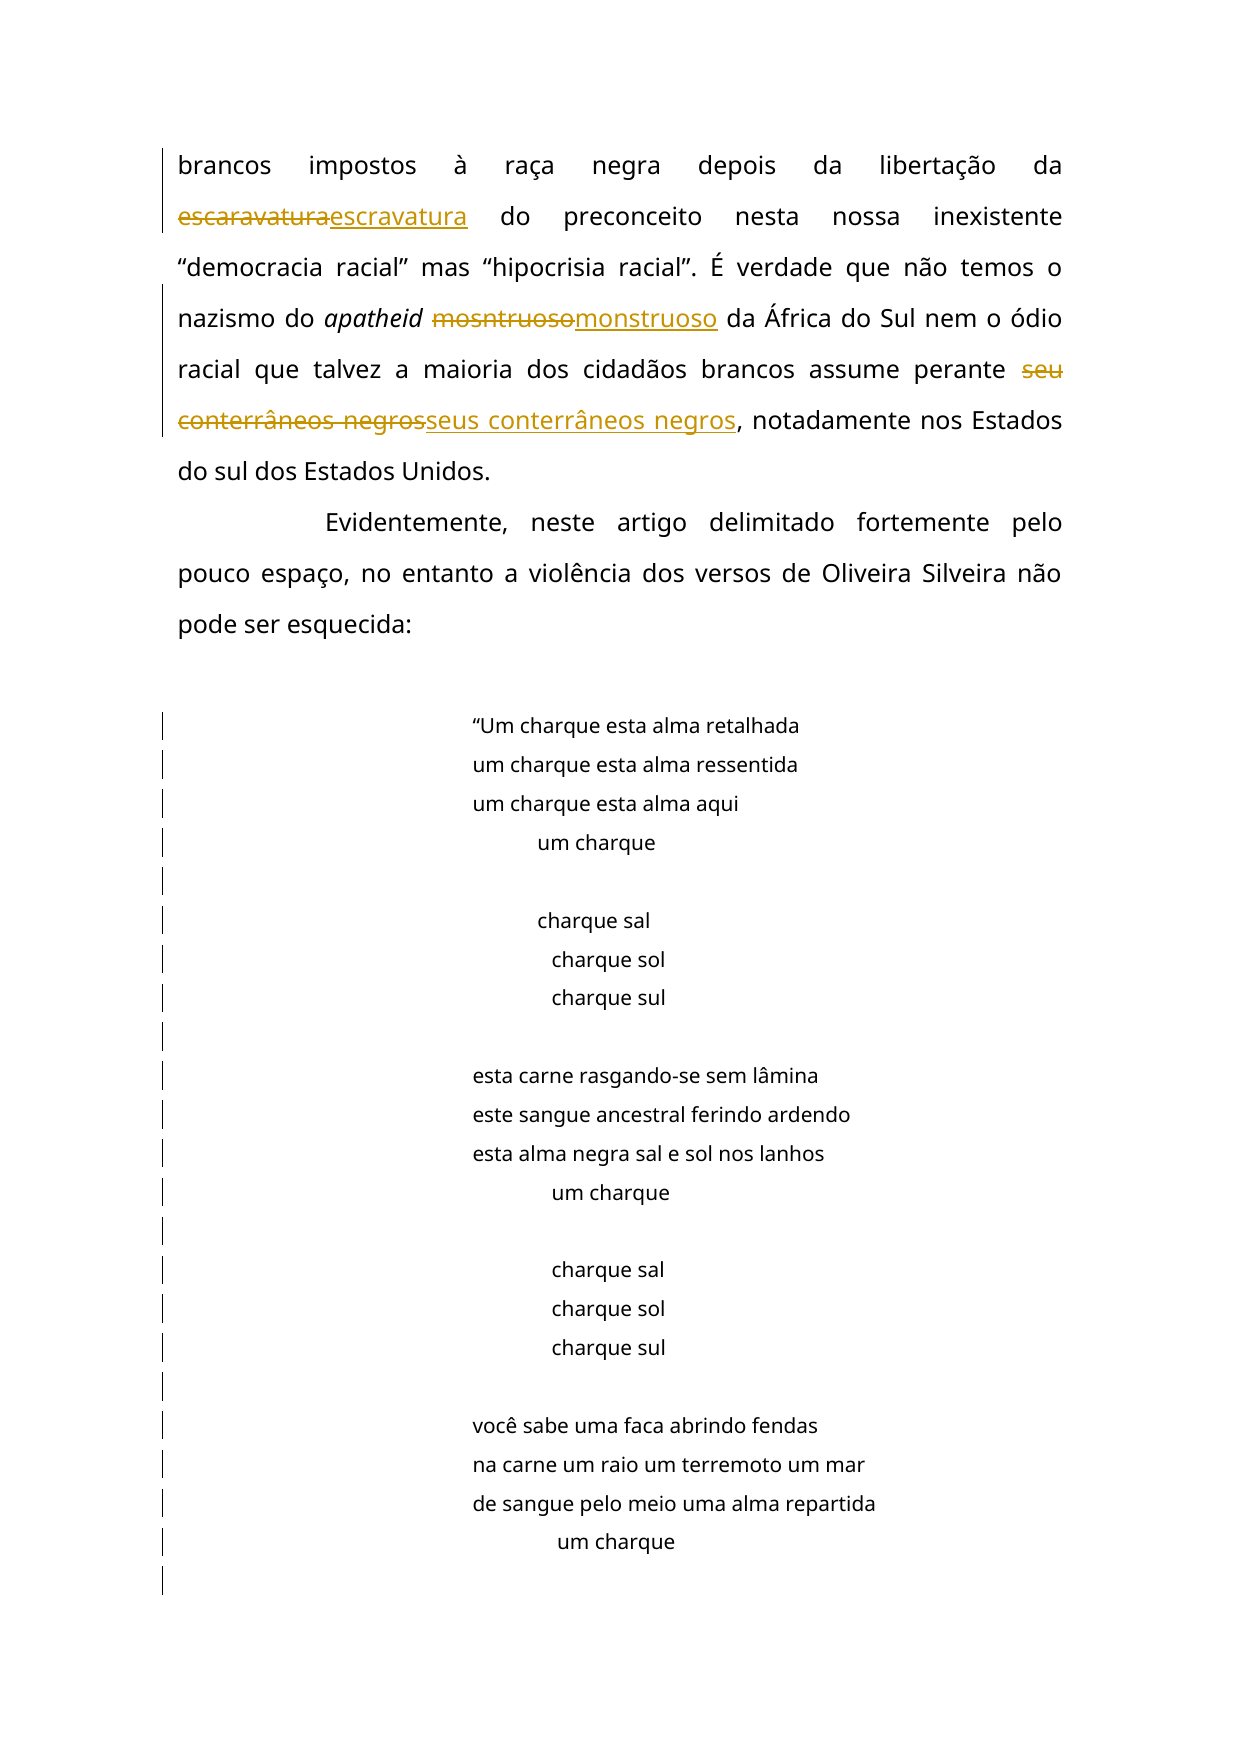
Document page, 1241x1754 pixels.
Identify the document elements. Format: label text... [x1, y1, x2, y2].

text charque sul [413, 983, 1063, 1012]
text um charque [413, 1178, 1063, 1206]
text de sangue pelo meio uma alma repartida [413, 1489, 1063, 1517]
text este sangue ancestral ferindo ardendo [413, 1100, 1063, 1128]
text um charque esta alma aqui [413, 789, 1063, 818]
text charque sal [413, 906, 1063, 934]
text charque sal [413, 1256, 1063, 1284]
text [177, 148, 1063, 488]
text um charque [413, 828, 1063, 857]
text esta alma negra sal e sol nos lanhos [413, 1139, 1063, 1167]
text charque sul [413, 1333, 1063, 1362]
text “Um charque esta alma retalhada [413, 712, 1063, 740]
text você sabe uma faca abrindo fendas [413, 1411, 1063, 1439]
text um charque [413, 1527, 1063, 1556]
text esta carne rasgando-se sem lâmina [413, 1061, 1063, 1090]
text um charque esta alma ressentida [413, 750, 1063, 779]
text na carne um raio um terremoto um mar [413, 1450, 1063, 1478]
text charque sol [413, 1294, 1063, 1323]
text charque sol [413, 945, 1063, 973]
text Evidentemente, neste artigo delimitado fortemente pelo pouco espaço, no entanto a violência dos versos de Oliveira Silveira não pode ser esquecida: [177, 505, 1063, 641]
